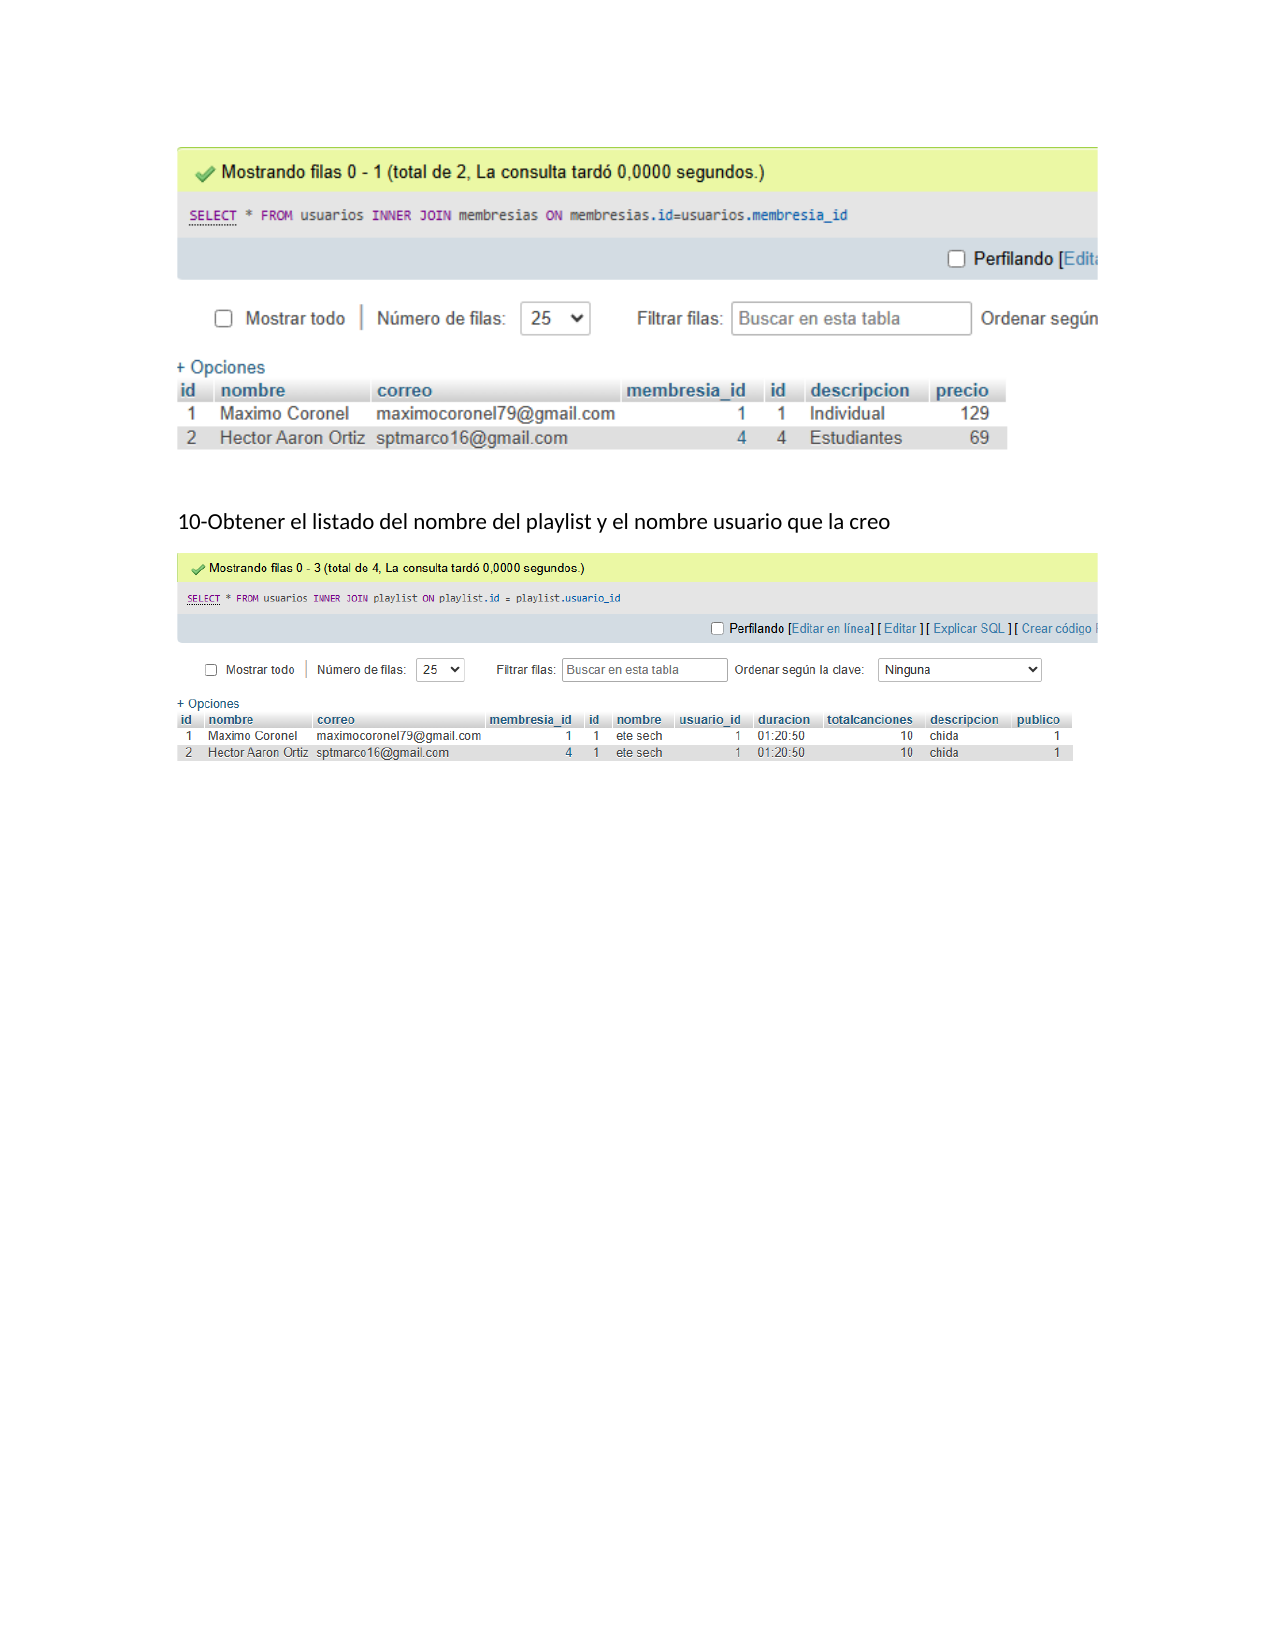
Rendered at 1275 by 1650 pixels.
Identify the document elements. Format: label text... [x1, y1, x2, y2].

picture [177, 553, 1098, 764]
picture [177, 147, 1098, 489]
text 10-Obtener el listado del nombre del playlist y el nombre usuario que la creo [177, 507, 1098, 535]
